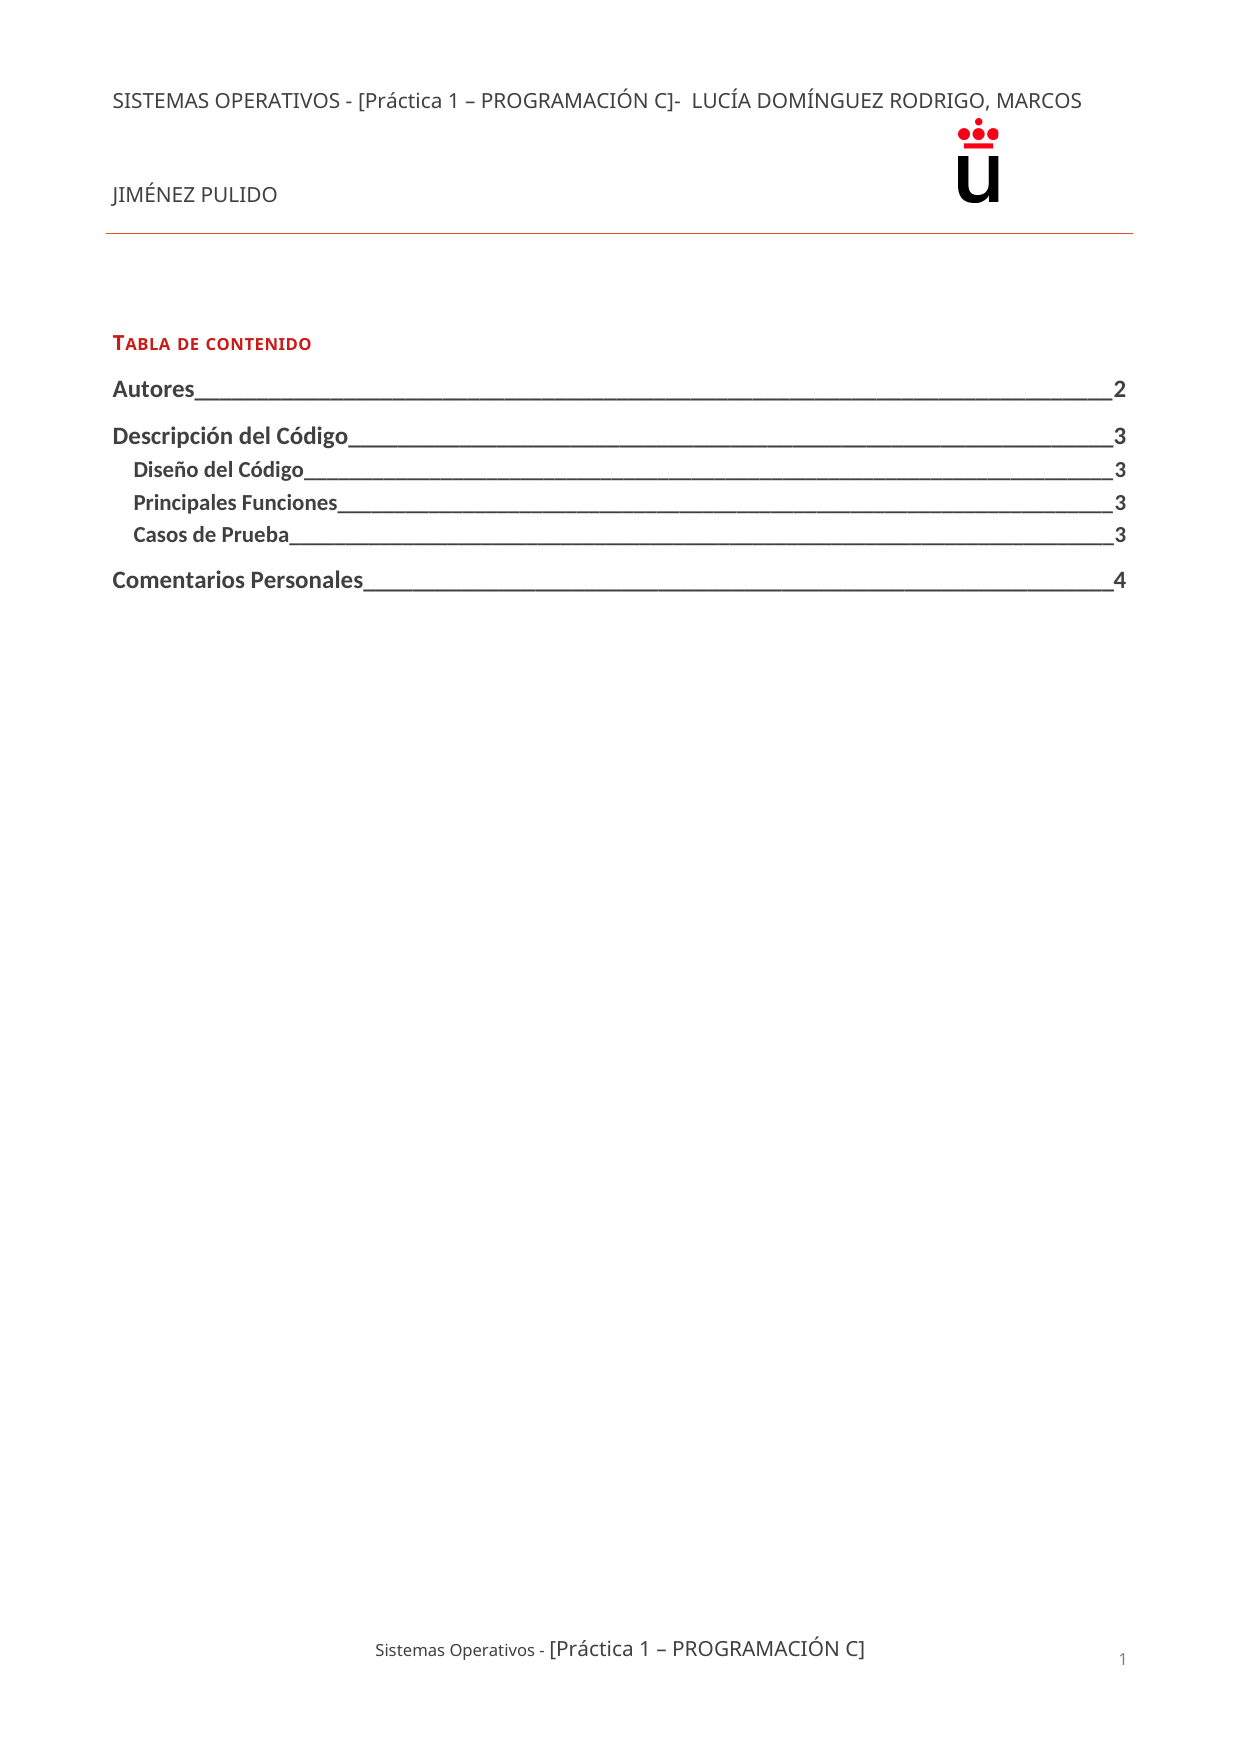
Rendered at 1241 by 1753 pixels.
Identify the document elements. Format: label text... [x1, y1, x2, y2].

text Principales Funciones 3 [133, 488, 1128, 516]
text Diseño del Código 3 [133, 455, 1128, 483]
text Tabla de contenido [112, 328, 1128, 356]
picture [958, 118, 999, 203]
text Autores 2 [112, 373, 1128, 403]
text Casos de Prueba 3 [133, 520, 1128, 548]
text Comentarios Personales 4 [112, 564, 1128, 595]
text Descripción del Código 3 [112, 420, 1128, 451]
